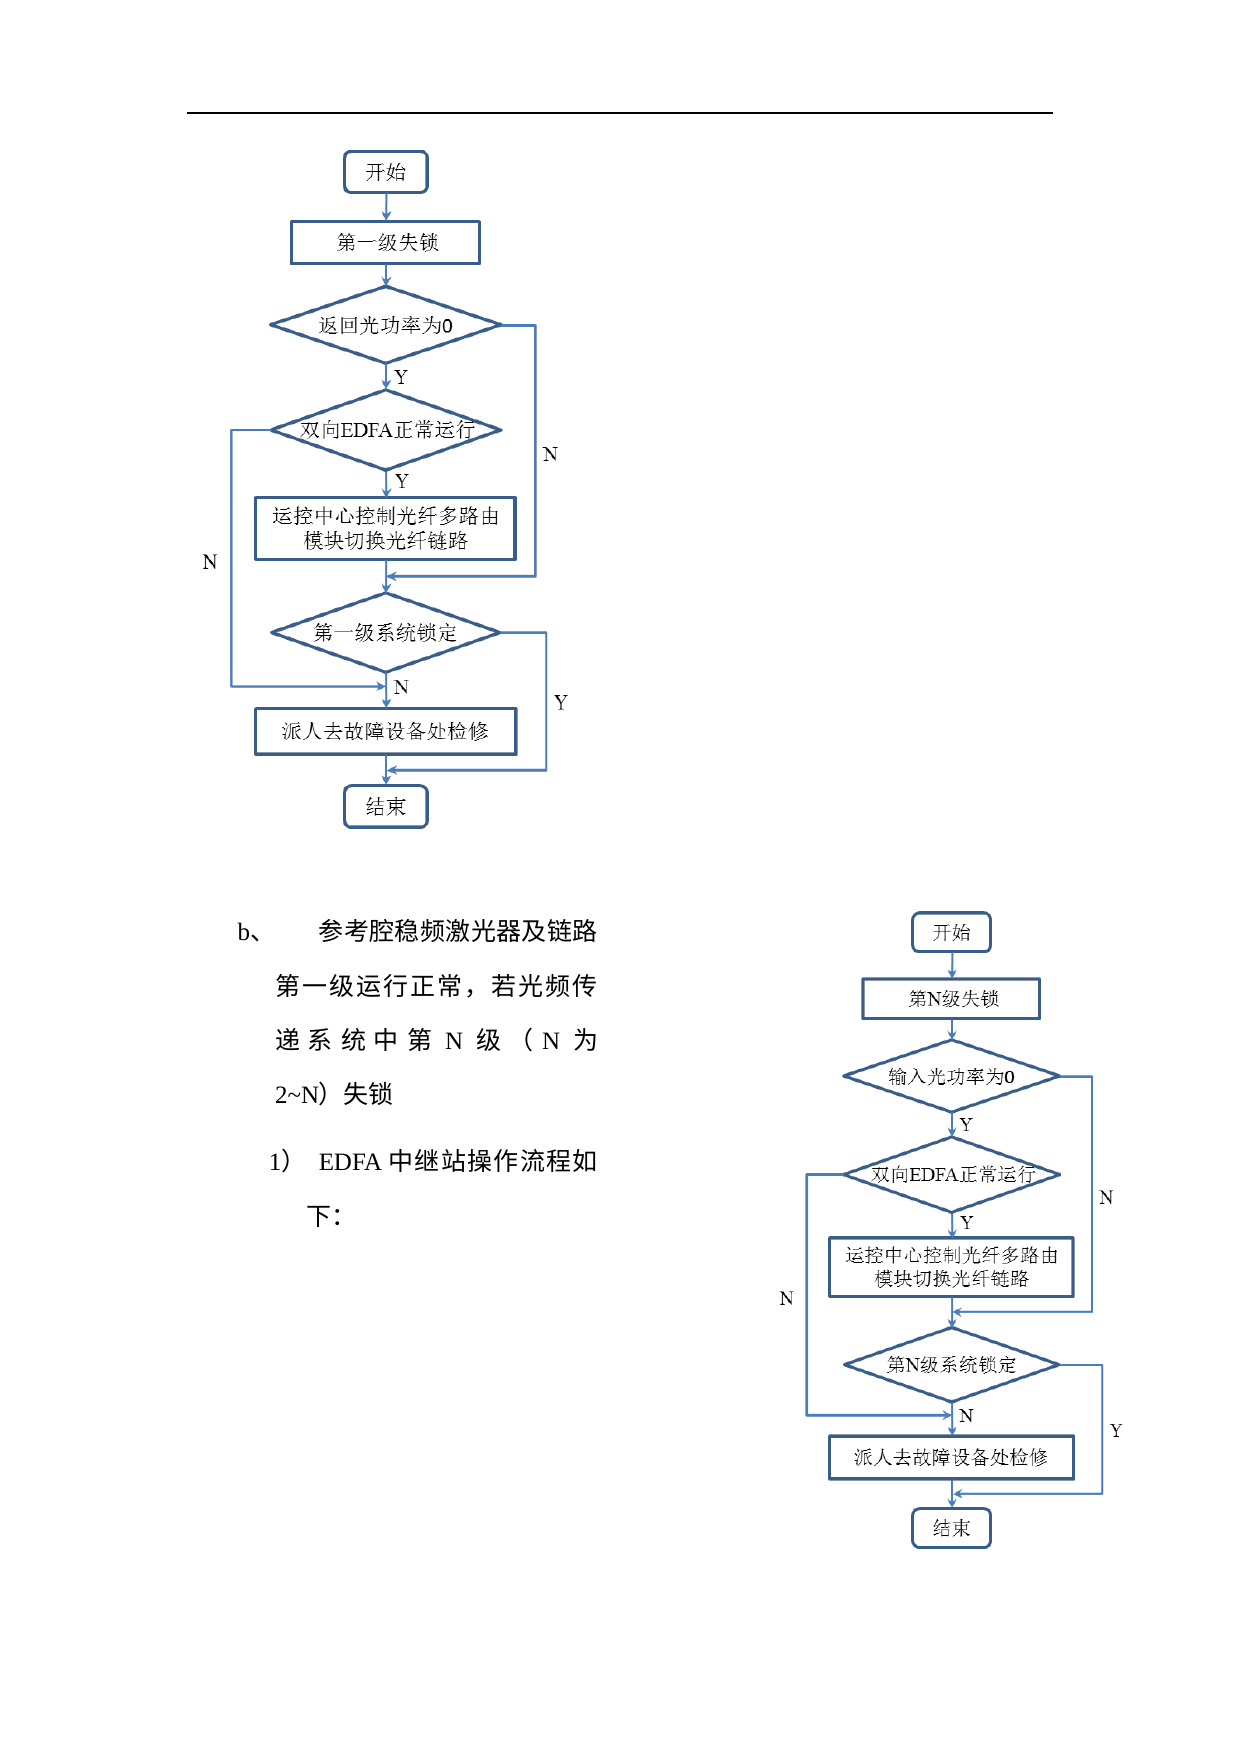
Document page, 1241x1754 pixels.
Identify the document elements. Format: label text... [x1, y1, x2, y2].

list 参考腔稳频激光器及链路第一级运行正常，若光频传递系统中第N级（N为2~N）失锁 [237, 912, 598, 1111]
picture [190, 150, 580, 830]
list EDFA中继站操作流程如下： [269, 1142, 598, 1232]
picture [767, 911, 1134, 1550]
